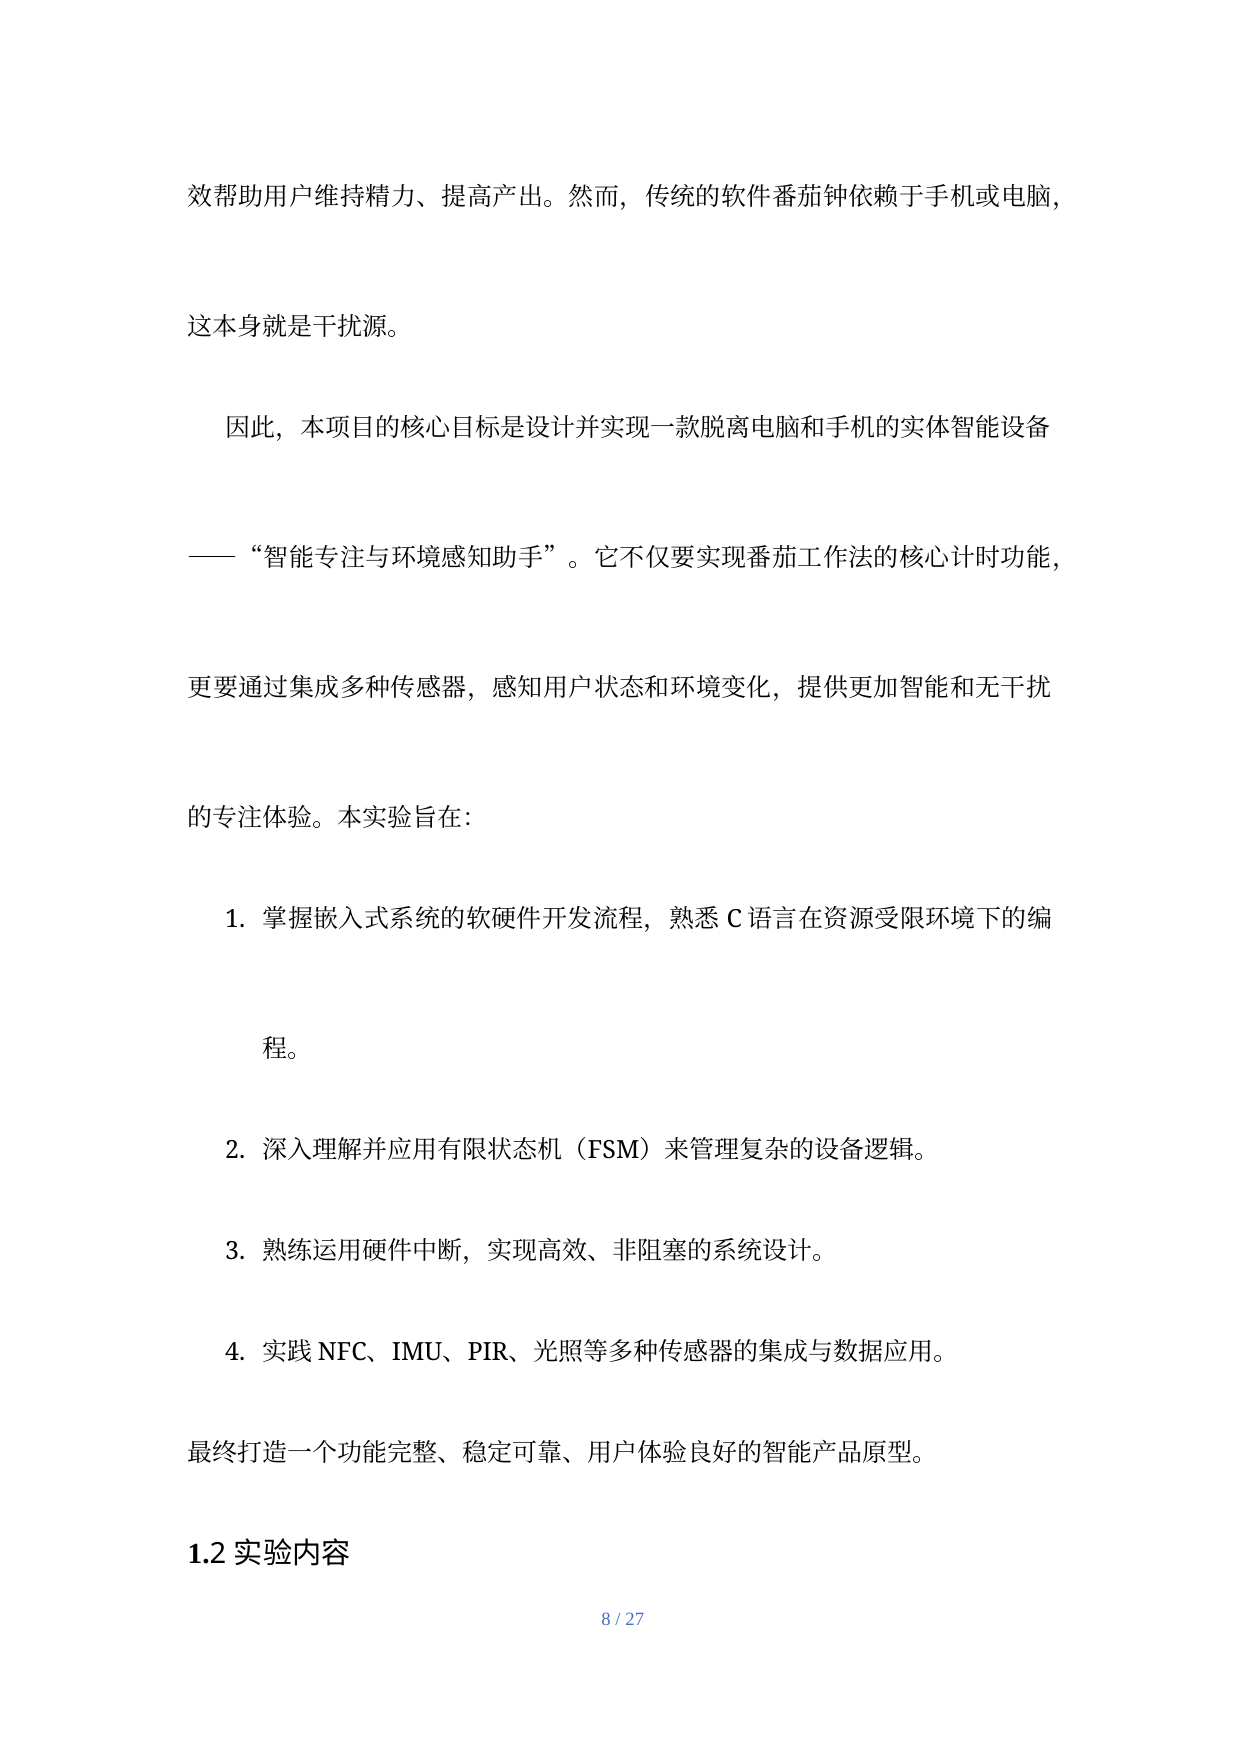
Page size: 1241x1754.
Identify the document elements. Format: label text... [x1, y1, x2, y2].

text 因此，本项目的核心目标是设计并实现一款脱离电脑和手机的实体智能设备——“智能专注与环境感知助手”。它不仅要实现番茄工作法的核心计时功能，更要通过集成多种传感器，感知用户状态和环境变化，提供更加智能和无干扰的专注体验。本实验旨在： [187, 393, 1053, 848]
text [187, 162, 1053, 357]
list 熟练运用硬件中断，实现高效、非阻塞的系统设计。 [225, 1216, 1053, 1281]
text 1.2 实验内容 [187, 1519, 1053, 1584]
list 掌握嵌入式系统的软硬件开发流程，熟悉C语言在资源受限环境下的编程。 [225, 884, 1053, 1079]
list 实践NFC、IMU、PIR、光照等多种传感器的集成与数据应用。 [225, 1317, 1053, 1382]
list 深入理解并应用有限状态机（FSM）来管理复杂的设备逻辑。 [225, 1115, 1053, 1180]
text 最终打造一个功能完整、稳定可靠、用户体验良好的智能产品原型。 [187, 1418, 1053, 1483]
